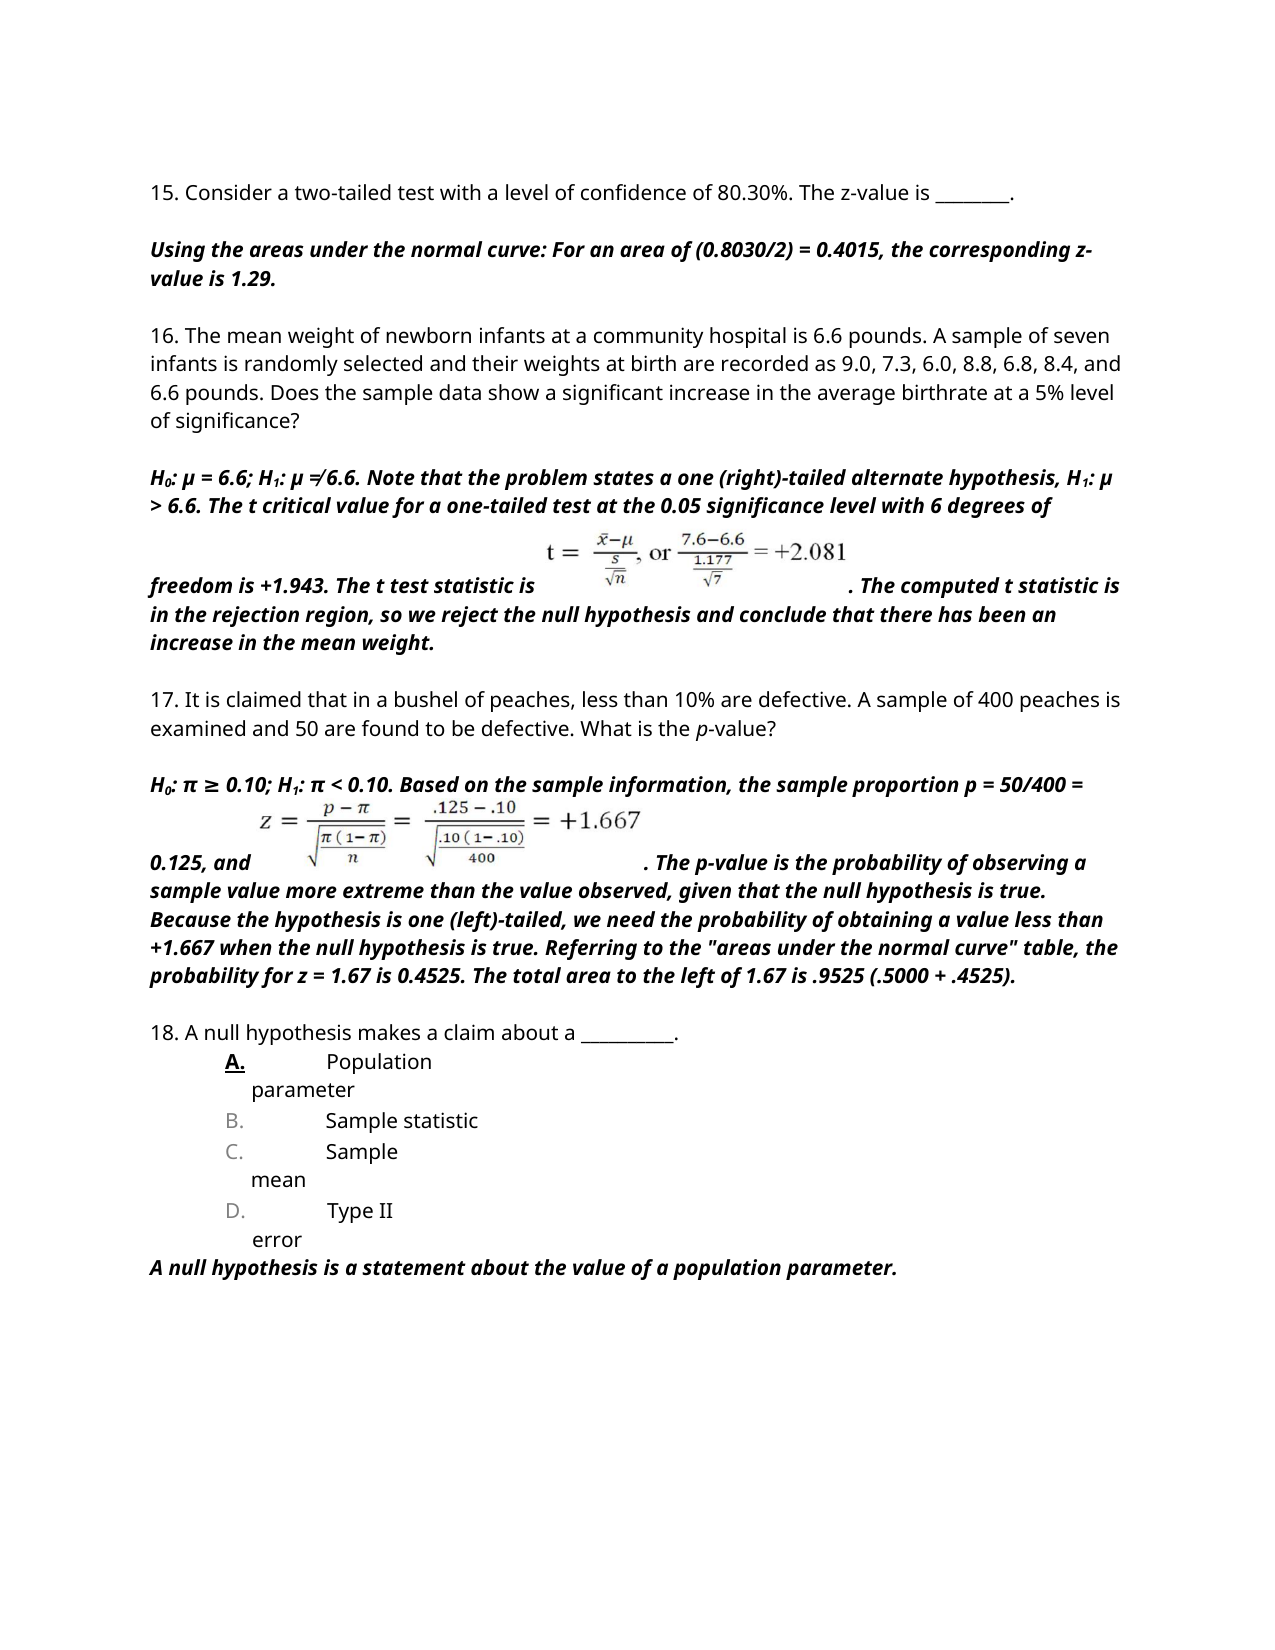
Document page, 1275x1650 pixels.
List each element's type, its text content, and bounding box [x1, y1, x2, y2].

text Using the areas under the normal curve: For an area of (0.8030/2) = 0.4015, the corresponding z-value is 1.29. [150, 236, 1125, 292]
picture [256, 798, 644, 871]
text H0: π ≥ 0.10; H1: π < 0.10. Based on the sample information, the sample proportion p = 50/400 = 0.125, and . The p-value is the probability of observing a sample value more extreme than the value observed, given that the null hypothesis is true. Because the hypothesis is one (left)-tailed, we need the probability of obtaining a value less than +1.667 when the null hypothesis is true. Referring to the "areas under the normal curve" table, the probability for z = 1.67 is 0.4525. The total area to the left of 1.67 is .9525 (.5000 + .4525). [150, 771, 1125, 990]
table_header A. [150, 1047, 251, 1104]
text 15. Consider a two-tailed test with a level of confidence of 80.30%. The z-value is ________. [150, 178, 1125, 236]
text 16. The mean weight of newborn infants at a community hospital is 6.6 pounds. A sample of seven infants is randomly selected and their weights at birth are recorded as 9.0, 7.3, 6.0, 8.8, 6.8, 8.4, and 6.6 pounds. Does the sample data show a significant increase in the average birthrate at a 5% level of significance? H0: µ = 6.6; H1: µ ≠ 6.6. Note that the problem states a one (right)-tailed alternate hypothesis, H1: μ > 6.6. The t critical value for a one-tailed test at the 0.05 significance level with 6 degrees of freedom is +1.943. The t test statistic is . The computed t statistic is in the rejection region, so we reject the null hypothesis and conclude that there has been an increase in the mean weight. [150, 321, 1125, 657]
table_header Type II error [252, 1196, 444, 1253]
table_header Sample statistic [250, 1106, 480, 1135]
picture [540, 520, 849, 594]
text 17. It is claimed that in a bushel of peaches, less than 10% are defective. A sample of 400 peaches is examined and 50 are found to be defective. What is the p-value? [150, 685, 1125, 771]
text 18. A null hypothesis makes a claim about a __________. [150, 1018, 1125, 1047]
table_header Population parameter [251, 1047, 534, 1104]
table_header B. [150, 1106, 250, 1135]
table_header C. [150, 1137, 251, 1194]
text A null hypothesis is a statement about the value of a population parameter. [150, 1253, 1125, 1282]
table_header D. [150, 1196, 252, 1253]
table_header Sample mean [251, 1137, 457, 1194]
